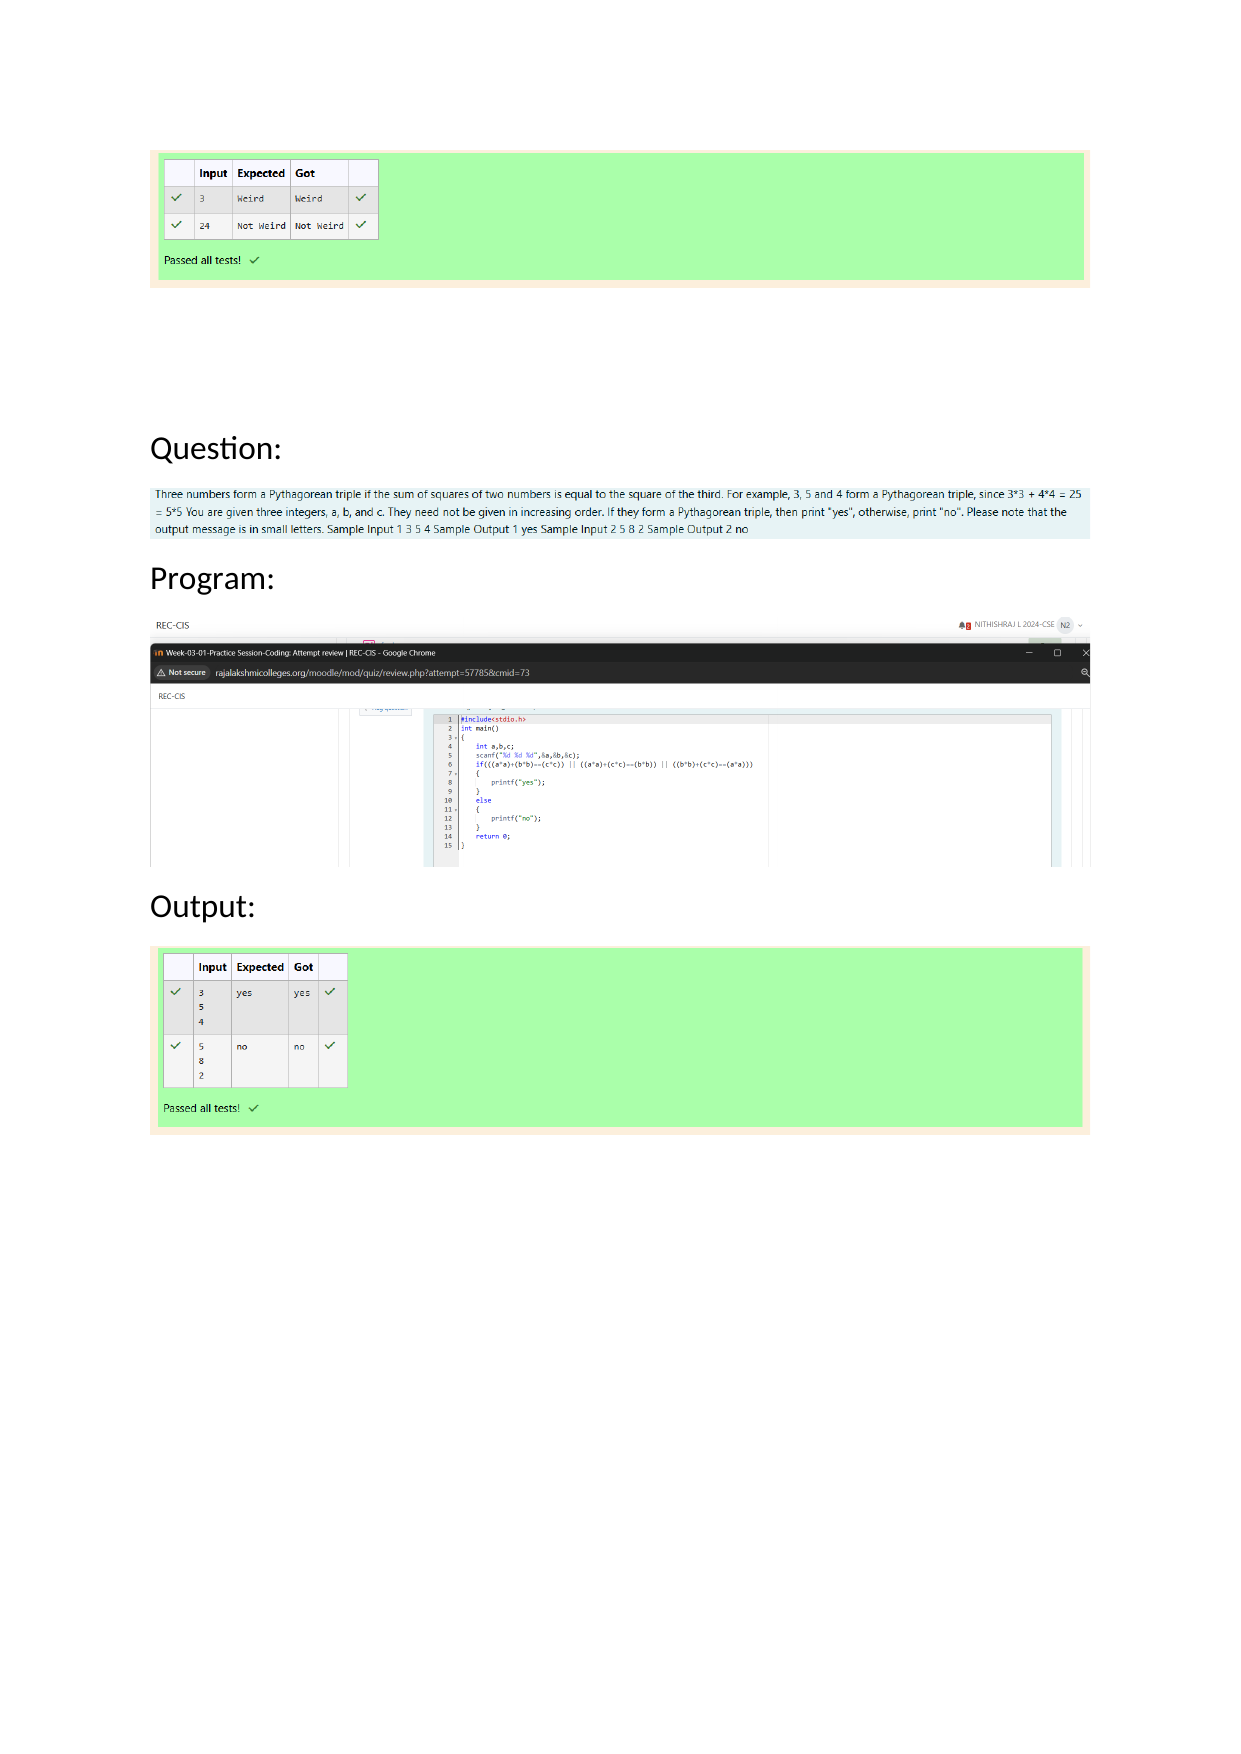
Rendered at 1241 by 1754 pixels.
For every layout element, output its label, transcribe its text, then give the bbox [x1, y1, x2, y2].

text Output: [150, 886, 1090, 926]
picture [150, 617, 1091, 867]
text Question: [150, 427, 1090, 468]
picture [150, 488, 1091, 539]
picture [150, 150, 1091, 288]
picture [150, 946, 1091, 1135]
text Program: [150, 557, 1090, 598]
